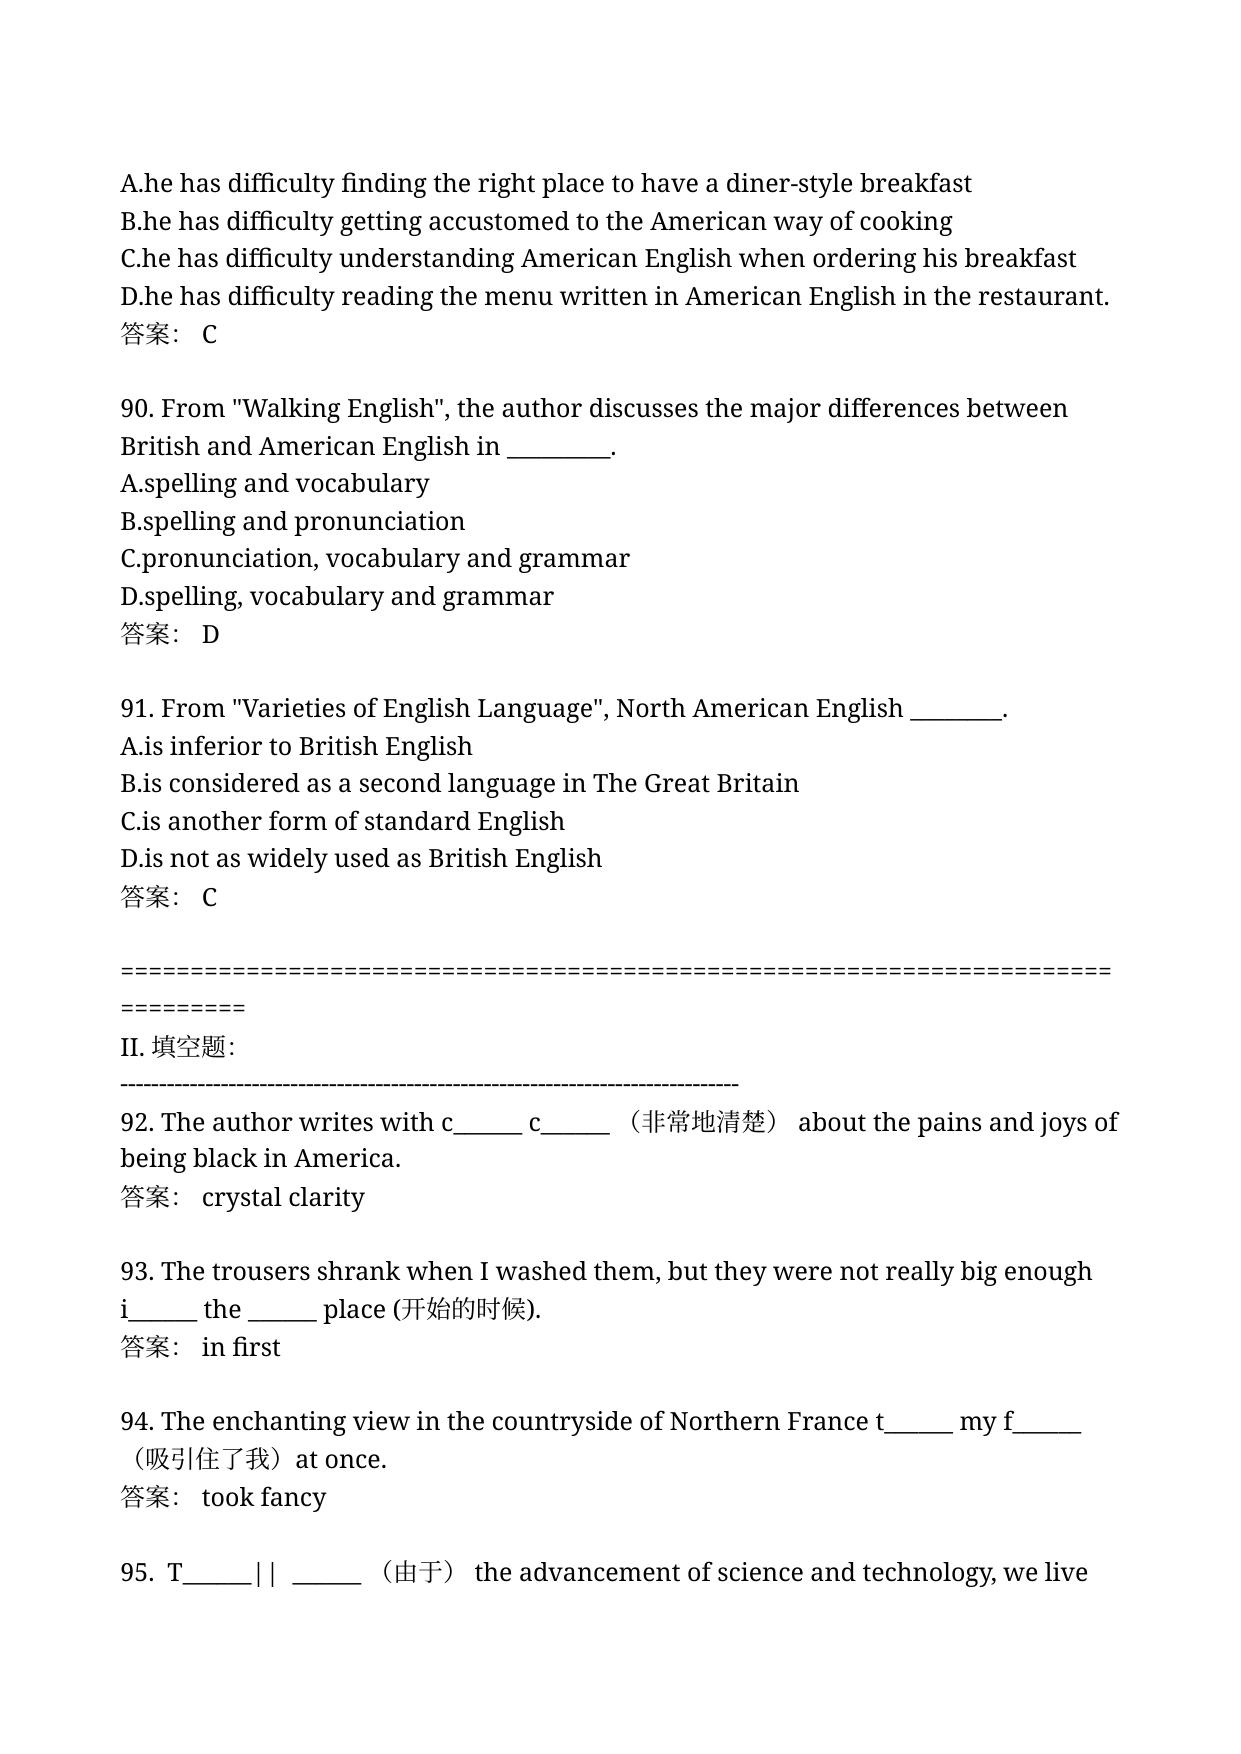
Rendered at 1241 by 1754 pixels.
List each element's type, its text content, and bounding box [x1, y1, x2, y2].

text B.he has difficulty getting accustomed to the American way of cooking [120, 202, 1120, 239]
text C.pronunciation, vocabulary and grammar [120, 539, 1120, 577]
text II. 填空题： [120, 1027, 1120, 1064]
text 93. The trousers shrank when I washed them, but they were not really big enough i______ the ______ place (开始的时候). [120, 1252, 1120, 1327]
text 答案： C [120, 314, 1120, 352]
text 答案： in first [120, 1327, 1120, 1364]
text B.is considered as a second language in The Great Britain [120, 764, 1120, 802]
text 答案： took fancy [120, 1477, 1120, 1514]
text C.is another form of standard English [120, 802, 1120, 839]
text D.he has difficulty reading the menu written in American English in the restaurant. [120, 277, 1120, 314]
text A.spelling and vocabulary [120, 464, 1120, 502]
text 92. The author writes with c______ c______ （非常地清楚） about the pains and joys of being black in America. [120, 1102, 1120, 1177]
text B.spelling and pronunciation [120, 502, 1120, 539]
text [120, 1552, 1120, 1589]
text 90. From "Walking English", the author discusses the major differences between British and American English in _________. [120, 389, 1120, 464]
text 91. From "Varieties of English Language", North American English ________. [120, 689, 1120, 727]
text 答案： C [120, 877, 1120, 914]
text 答案： crystal clarity [120, 1177, 1120, 1214]
text A.is inferior to British English [120, 727, 1120, 764]
text 答案： D [120, 614, 1120, 652]
text D.spelling, vocabulary and grammar [120, 577, 1120, 614]
text C.he has difficulty understanding American English when ordering his breakfast [120, 239, 1120, 277]
text A.he has difficulty finding the right place to have a diner-style breakfast [120, 164, 1120, 202]
text 94. The enchanting view in the countryside of Northern France t______ my f______ （吸引住了我）at once. [120, 1402, 1120, 1477]
text ================================================================================ [120, 952, 1120, 1027]
text -------------------------------------------------------------------------------- [120, 1064, 1120, 1102]
text D.is not as widely used as British English [120, 839, 1120, 877]
